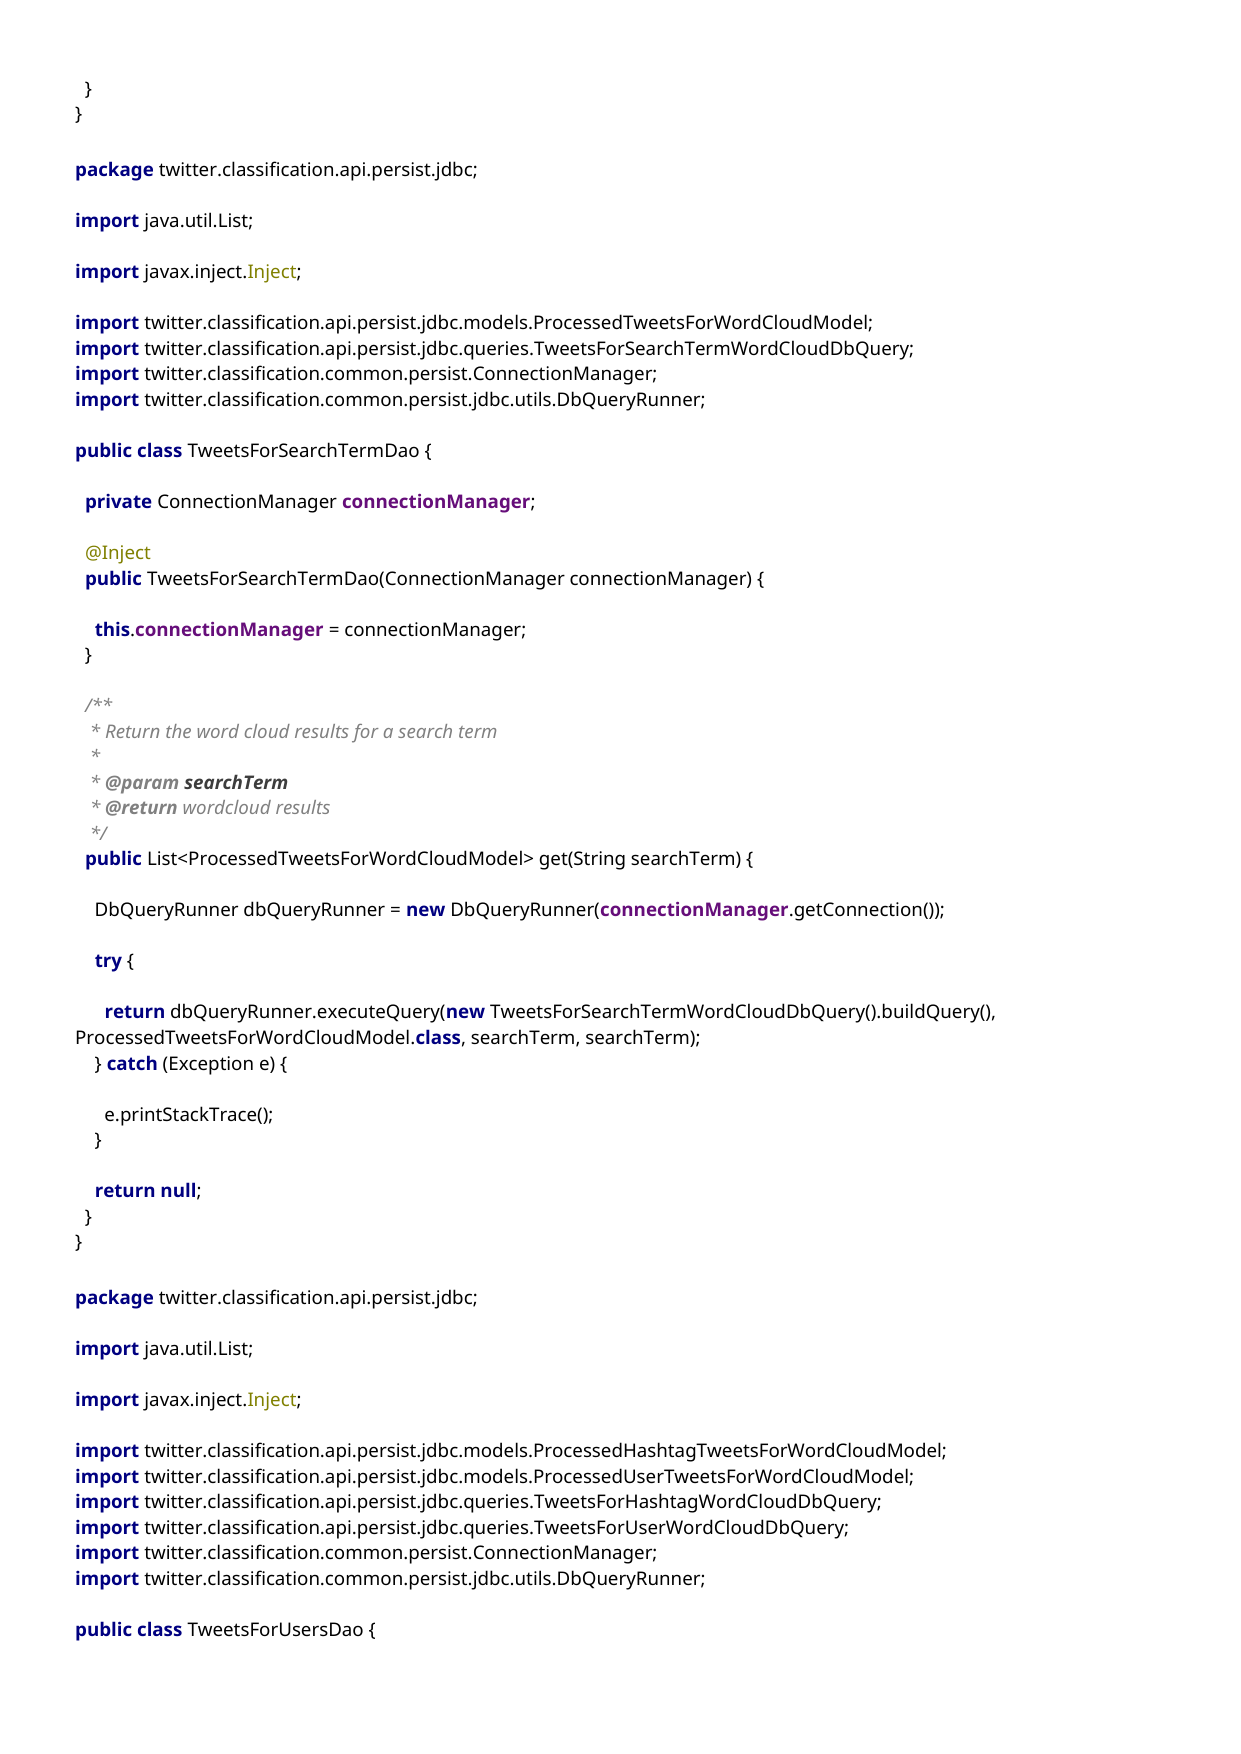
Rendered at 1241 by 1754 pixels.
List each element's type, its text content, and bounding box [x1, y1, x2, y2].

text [75, 75, 1165, 126]
text package twitter.classification.api.persist.jdbc; import java.util.List; import javax.inject.Inject; import twitter.classification.api.persist.jdbc.models.ProcessedTweetsForWordCloudModel; import twitter.classification.api.persist.jdbc.queries.TweetsForSearchTermWordCloudDbQuery; import twitter.classification.common.persist.ConnectionManager; import twitter.classification.common.persist.jdbc.utils.DbQueryRunner; public class TweetsForSearchTermDao { private ConnectionManager connectionManager; @Inject public TweetsForSearchTermDao(ConnectionManager connectionManager) { this.connectionManager = connectionManager; } /** * Return the word cloud results for a search term * * @param searchTerm * @return wordcloud results */ public List<ProcessedTweetsForWordCloudModel> get(String searchTerm) { DbQueryRunner dbQueryRunner = new DbQueryRunner(connectionManager.getConnection()); try { return dbQueryRunner.executeQuery(new TweetsForSearchTermWordCloudDbQuery().buildQuery(), ProcessedTweetsForWordCloudModel.class, searchTerm, searchTerm); } catch (Exception e) { e.printStackTrace(); } return null; } } [75, 157, 1165, 1254]
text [75, 1284, 1165, 1667]
